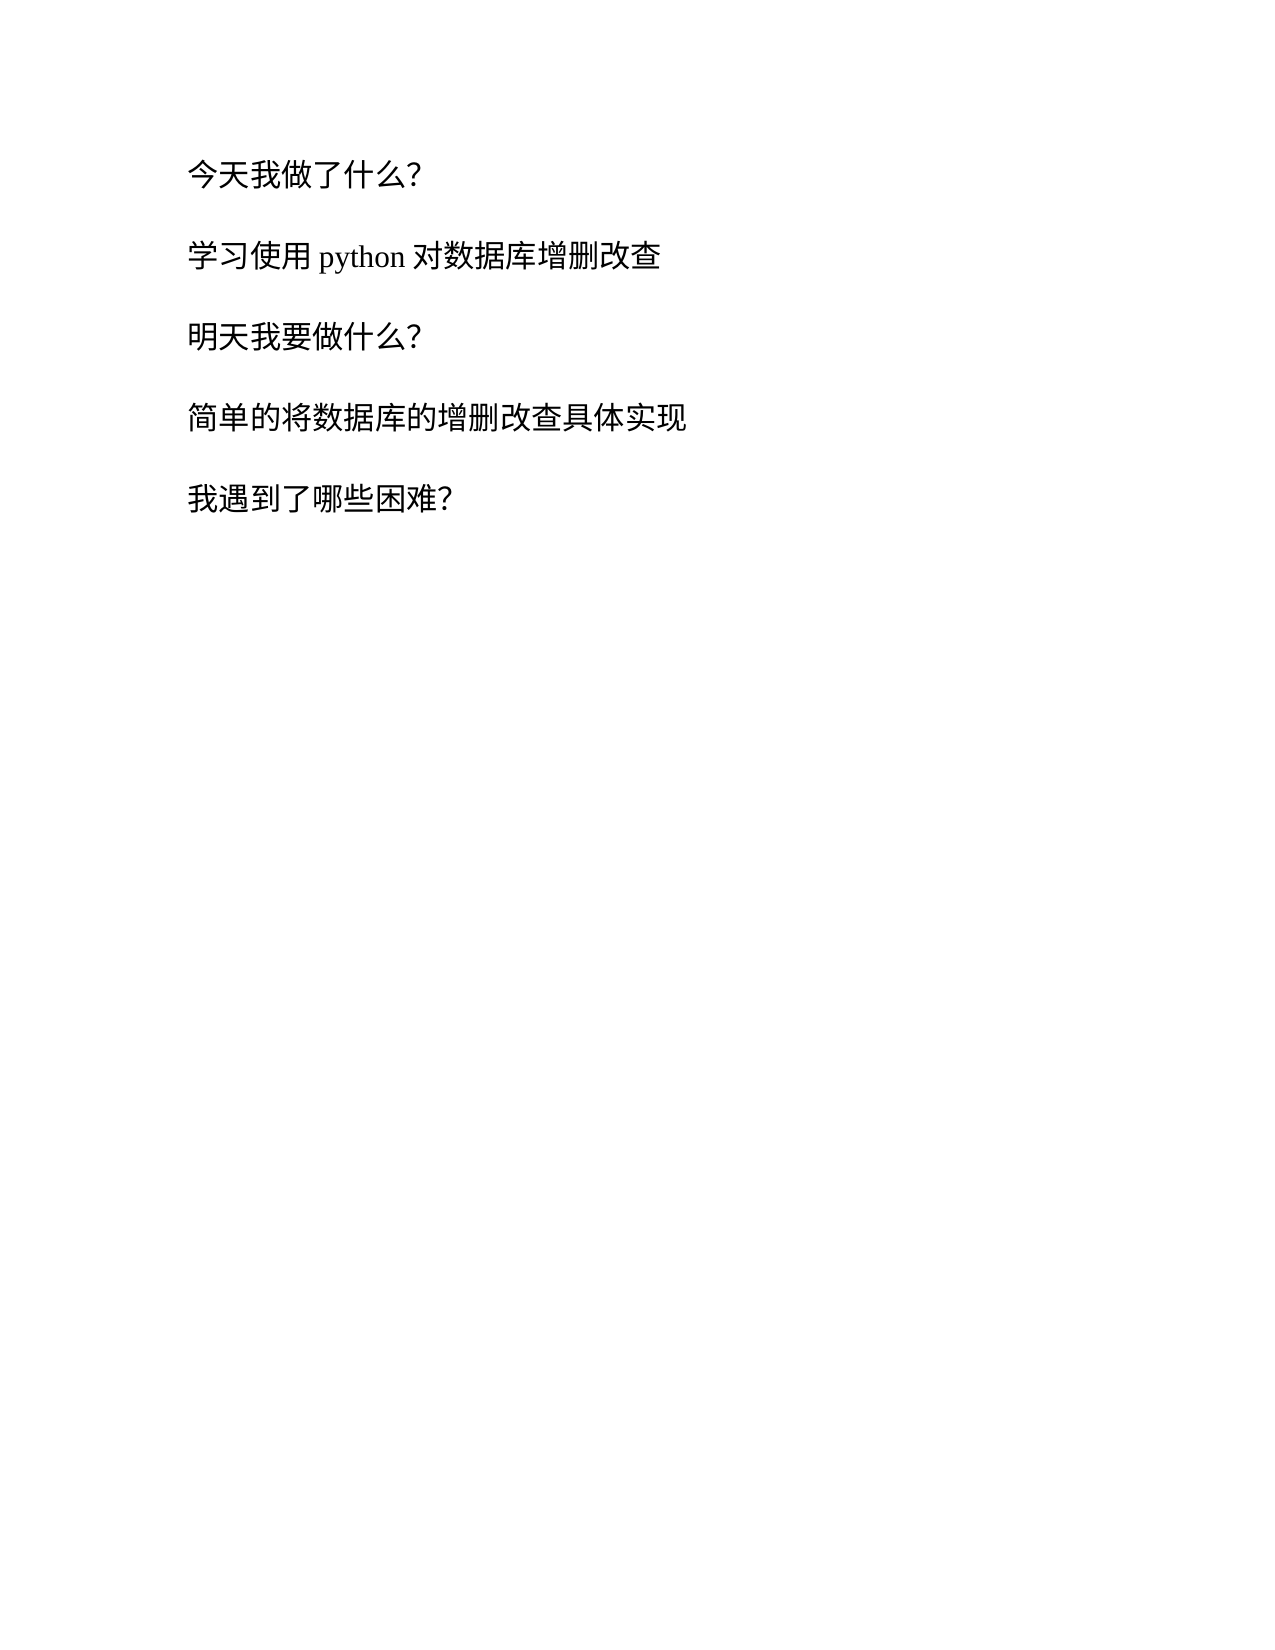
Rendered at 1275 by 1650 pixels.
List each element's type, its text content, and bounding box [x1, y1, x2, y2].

text 明天我要做什么？ [187, 312, 1087, 357]
text 简单的将数据库的增删改查具体实现 [187, 393, 1087, 439]
text 今天我做了什么？ [187, 150, 1087, 195]
text 我遇到了哪些困难？ [187, 474, 1087, 520]
text 学习使用python对数据库增删改查 [187, 231, 1087, 276]
